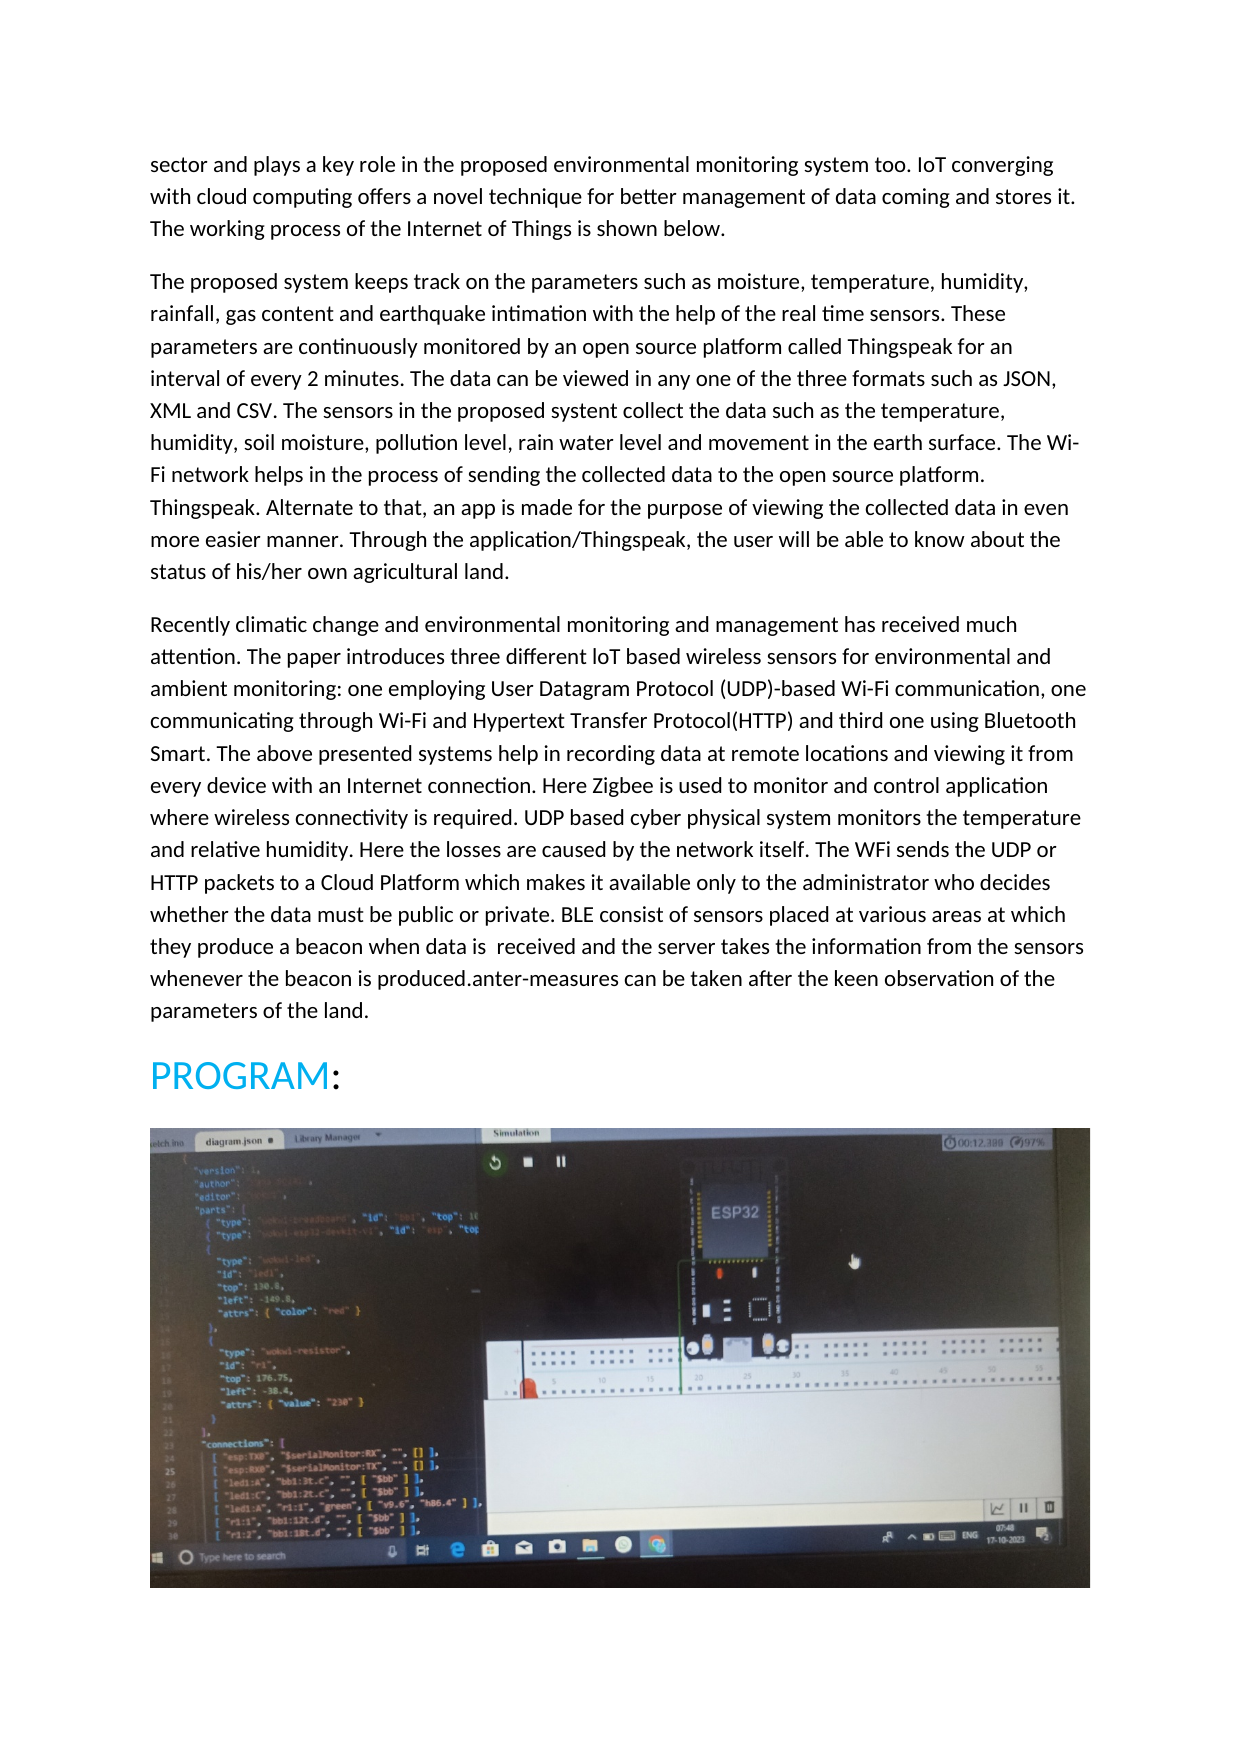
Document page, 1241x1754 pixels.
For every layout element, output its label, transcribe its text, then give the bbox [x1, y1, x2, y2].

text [150, 150, 1090, 242]
text The proposed system keeps track on the parameters such as moisture, temperature, humidity, rainfall, gas content and earthquake intimation with the help of the real time sensors. These parameters are continuously monitored by an open source platform called Thingspeak for an interval of every 2 minutes. The data can be viewed in any one of the three formats such as JSON, XML and CSV. The sensors in the proposed systent collect the data such as the temperature, humidity, soil moisture, pollution level, rain water level and movement in the earth surface. The Wi-Fi network helps in the process of sending the collected data to the open source platform. Thingspeak. Alternate to that, an app is made for the purpose of viewing the collected data in even more easier manner. Through the application/Thingspeak, the user will be able to know about the status of his/her own agricultural land. [150, 267, 1090, 585]
text Recently climatic change and environmental monitoring and management has received much attention. The paper introduces three different loT based wireless sensors for environmental and ambient monitoring: one employing User Datagram Protocol (UDP)-based Wi-Fi communication, one communicating through Wi-Fi and Hypertext Transfer Protocol(HTTP) and third one using Bluetooth Smart. The above presented systems help in recording data at remote locations and viewing it from every device with an Internet connection. Here Zigbee is used to monitor and control application where wireless connectivity is required. UDP based cyber physical system monitors the temperature and relative humidity. Here the losses are caused by the network itself. The WFi sends the UDP or HTTP packets to a Cloud Platform which makes it available only to the administrator who decides whether the data must be public or private. BLE consist of sensors placed at various areas at which they produce a beacon when data is received and the server takes the information from the sensors whenever the beacon is produced.anter-measures can be taken after the keen observation of the parameters of the land. [150, 610, 1090, 1024]
text PROGRAM: [150, 1049, 1090, 1100]
picture [150, 1128, 1091, 1588]
